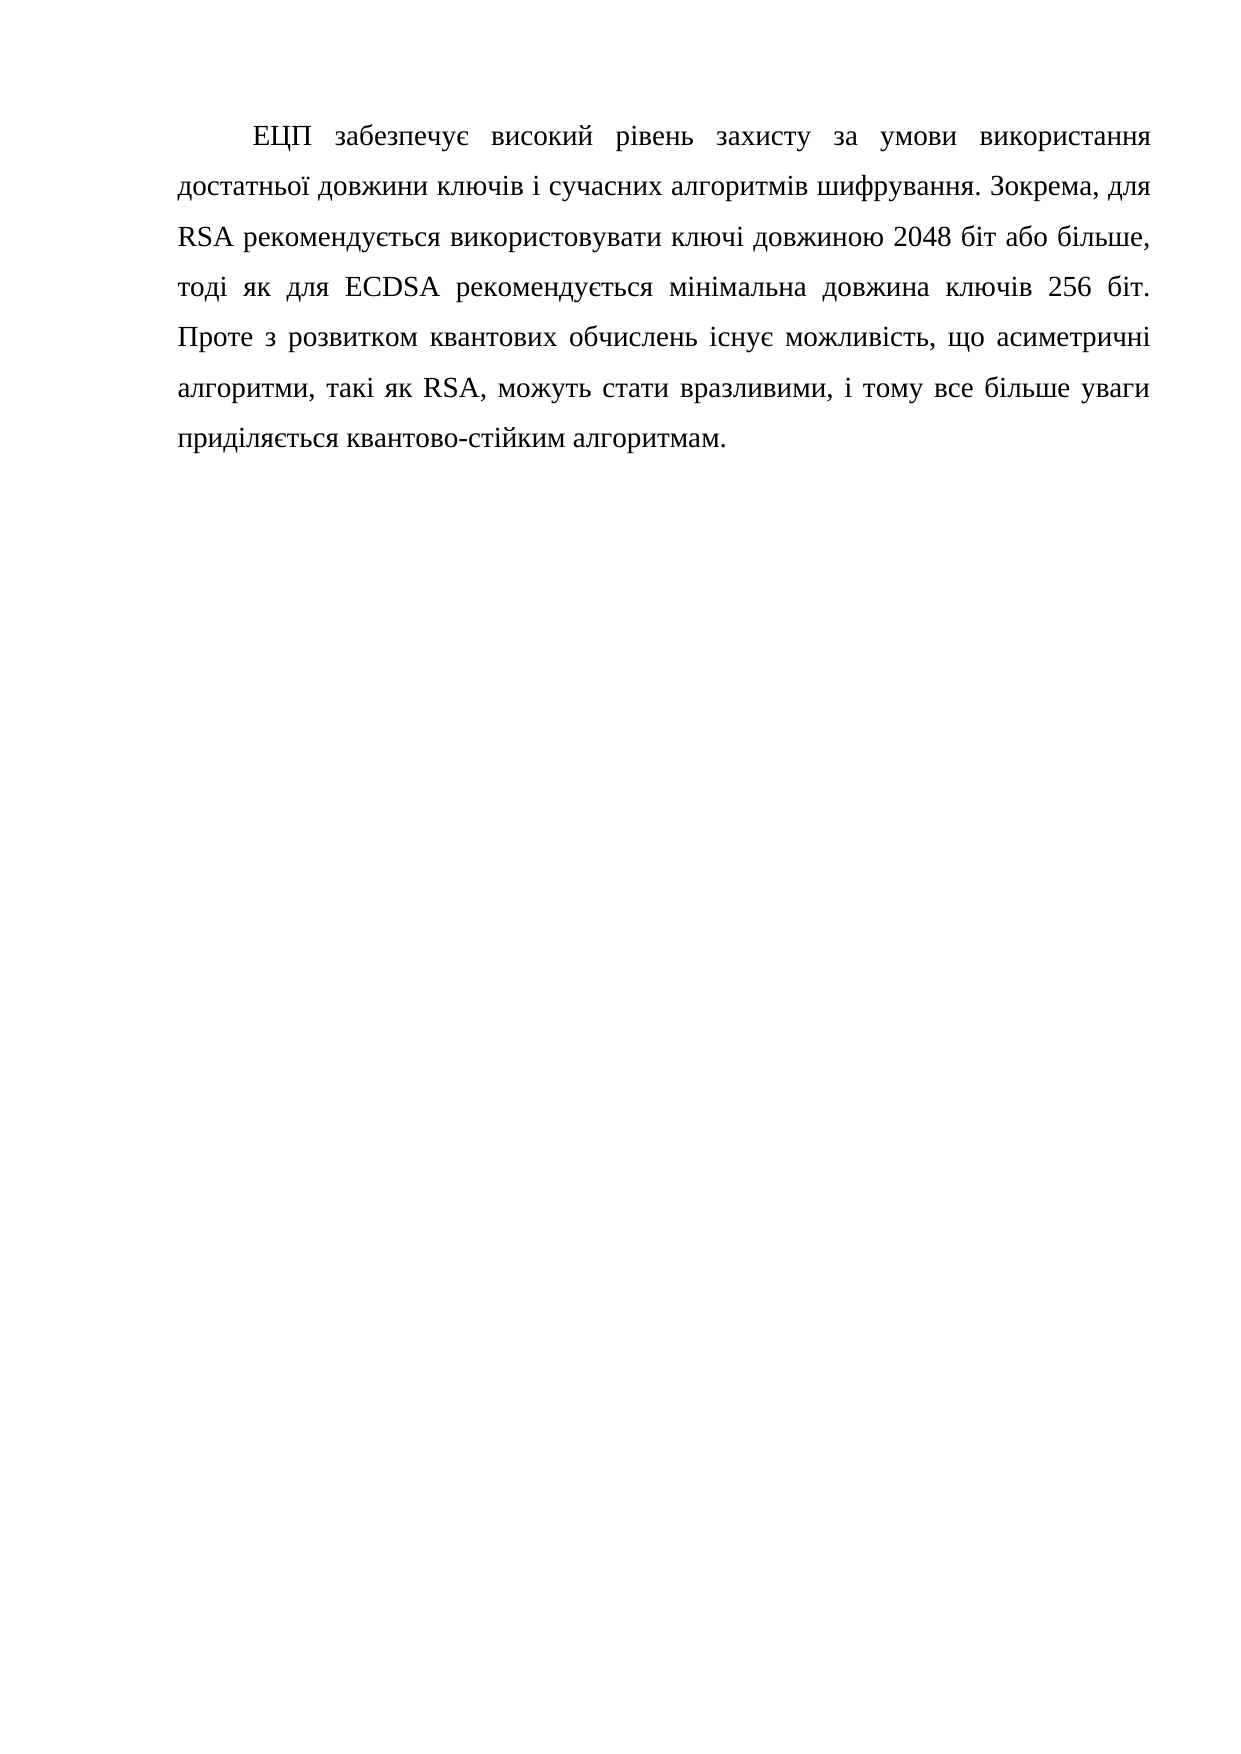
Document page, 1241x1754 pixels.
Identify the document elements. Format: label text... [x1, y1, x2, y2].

text ЕЦП забезпечує високий рівень захисту за умови використання достатньої довжини ключів і сучасних алгоритмів шифрування. Зокрема, для RSA рекомендується використовувати ключі довжиною 2048 біт або більше, тоді як для ECDSA рекомендується мінімальна довжина ключів 256 біт. Проте з розвитком квантових обчислень існує можливість, що асиметричні алгоритми, такі як RSA, можуть стати вразливими, і тому все більше уваги приділяється квантово-стійким алгоритмам. [177, 118, 1152, 453]
